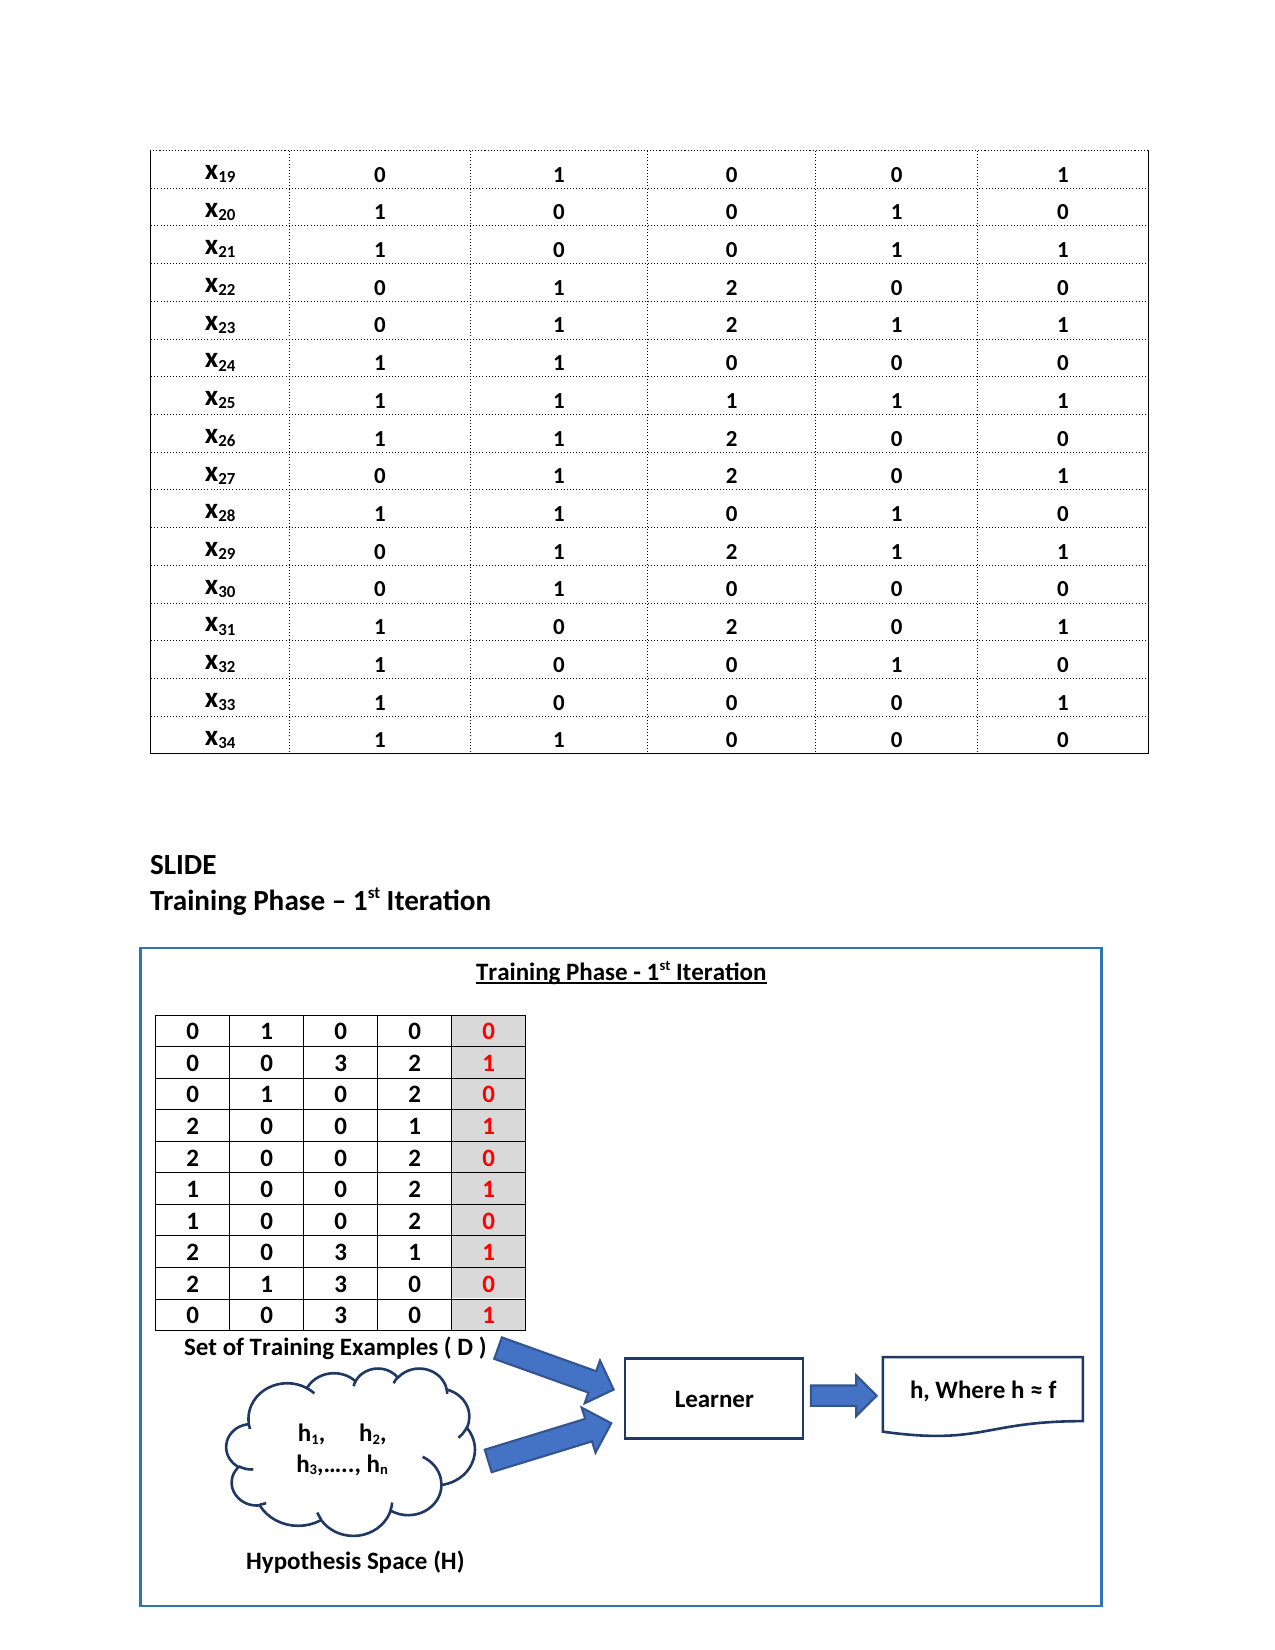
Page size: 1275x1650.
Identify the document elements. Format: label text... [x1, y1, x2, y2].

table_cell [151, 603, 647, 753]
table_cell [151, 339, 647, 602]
text Training Phase – 1st Iteration [150, 882, 1125, 917]
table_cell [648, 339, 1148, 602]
text SLIDE [150, 846, 1125, 882]
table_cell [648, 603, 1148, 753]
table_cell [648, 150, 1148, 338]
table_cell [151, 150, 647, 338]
